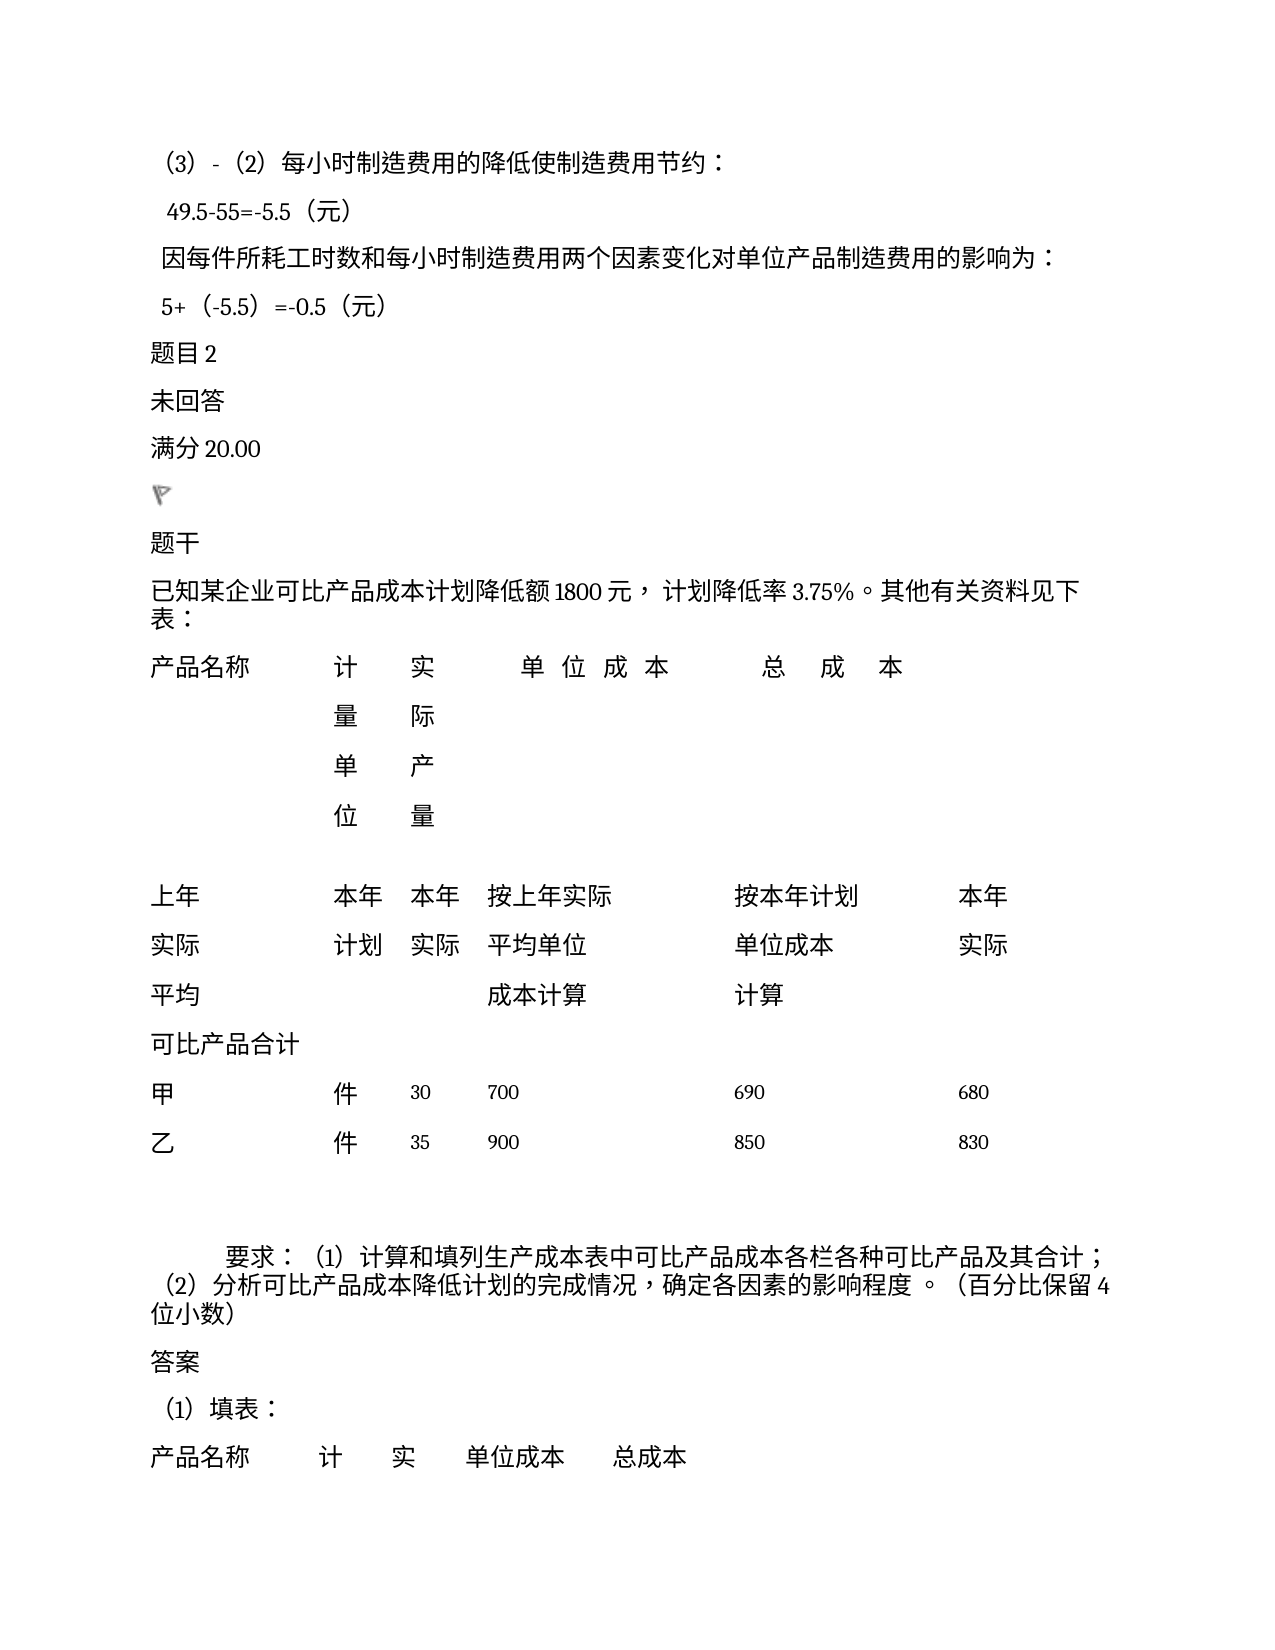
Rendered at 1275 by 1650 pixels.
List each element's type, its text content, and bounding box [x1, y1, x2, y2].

text （1）填表： [150, 1396, 1125, 1425]
picture [150, 482, 175, 508]
text 因每件所耗工时数和每小时制造费用两个因素变化对单位产品制造费用的影响为： [150, 245, 1125, 274]
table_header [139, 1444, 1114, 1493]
text 已知某企业可比产品成本计划降低额1800元， 计划降低率3.75%。其他有关资料见下表： [150, 577, 1125, 635]
text 满分20.00 [150, 435, 1125, 464]
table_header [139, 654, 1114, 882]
text 答案 [150, 1348, 1125, 1377]
text 49.5-55=-5.5（元） [150, 197, 1125, 226]
text 题干 [150, 530, 1125, 559]
text 题目2 [150, 340, 1125, 369]
text 要求：（1）计算和填列生产成本表中可比产品成本各栏各种可比产品及其合计；（2）分析可比产品成本降低计划的完成情况，确定各因素的影响程度 。（百分比保留4位小数） [150, 1243, 1125, 1330]
text 未回答 [150, 387, 1125, 416]
text （3）-（2）每小时制造费用的降低使制造费用节约： [150, 150, 1125, 179]
text 5+（-5.5）=-0.5（元） [150, 292, 1125, 321]
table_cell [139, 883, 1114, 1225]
